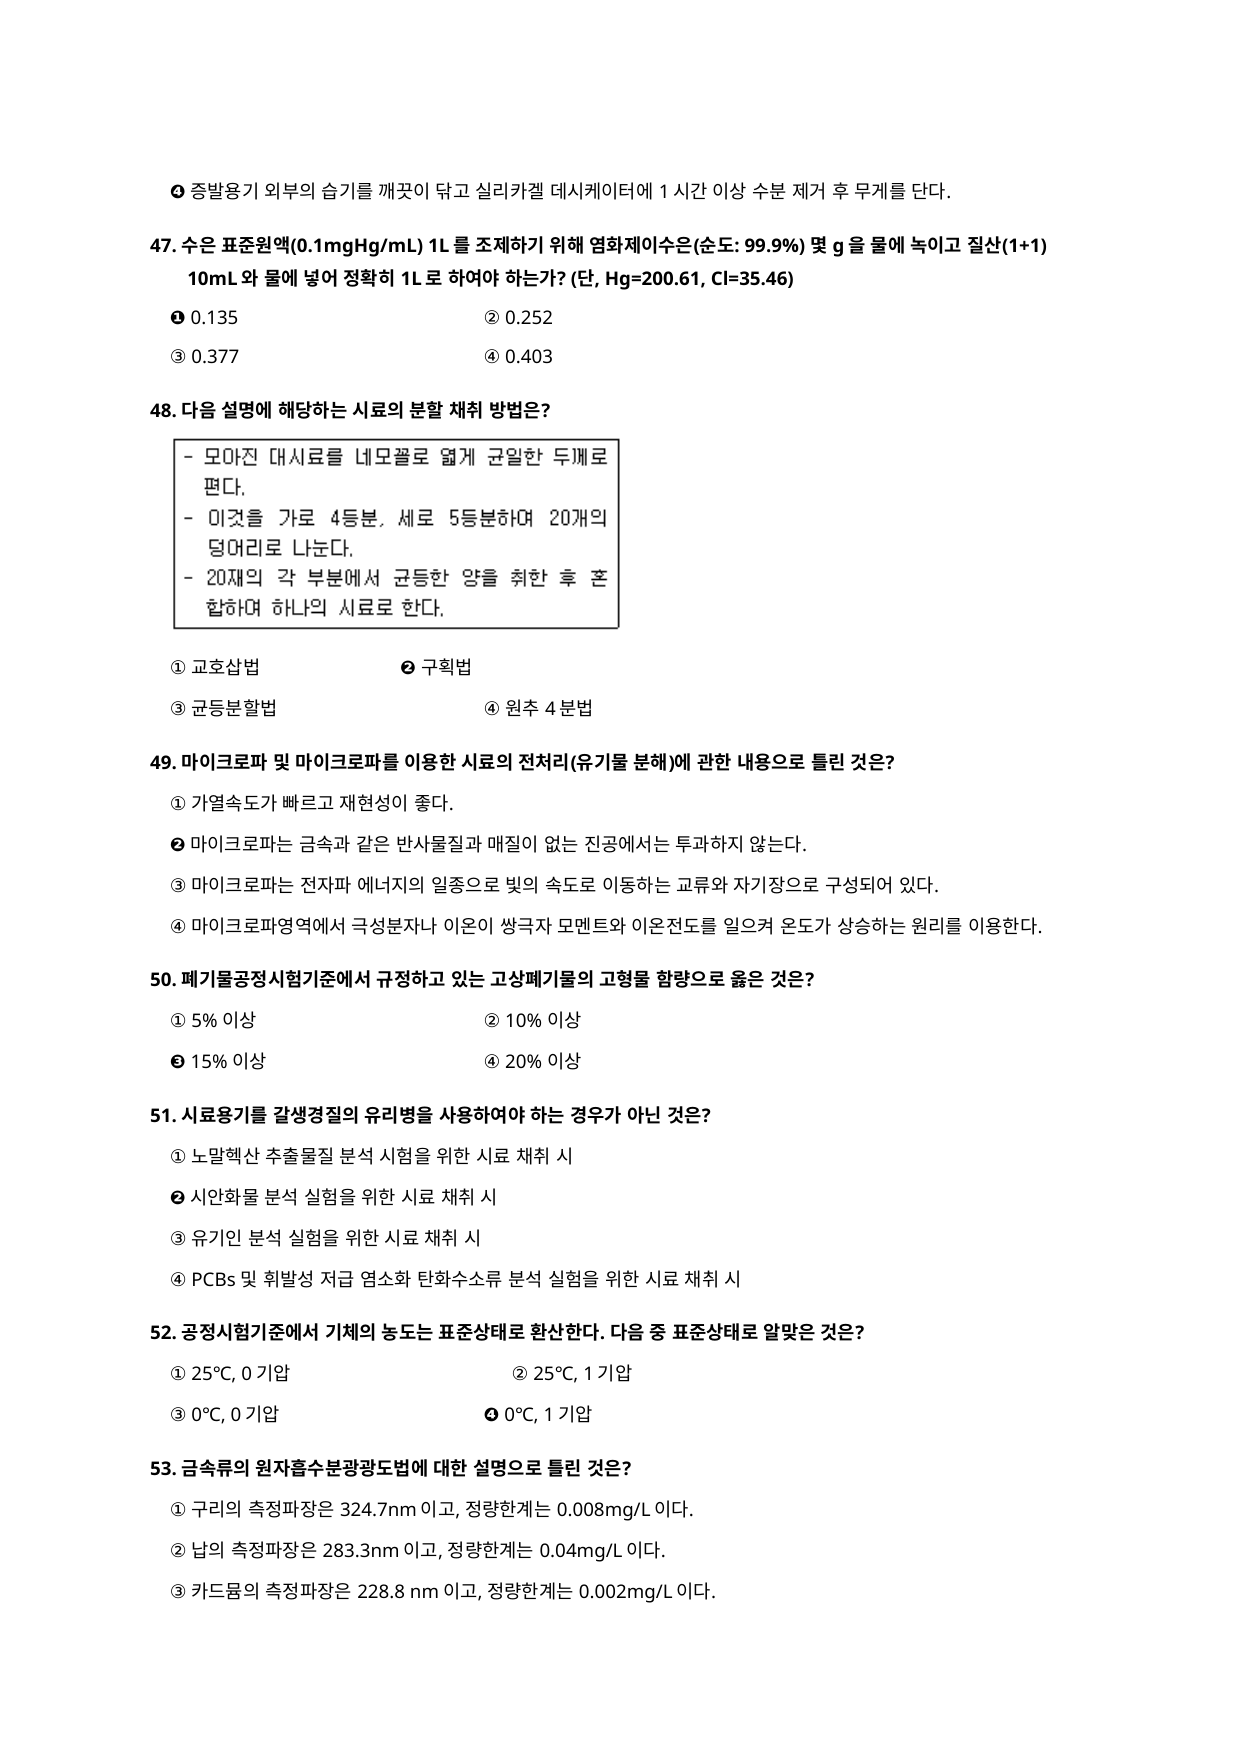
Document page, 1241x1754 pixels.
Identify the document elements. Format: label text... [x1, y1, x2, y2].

text ④ 마이크로파영역에서 극성분자나 이온이 쌍극자 모멘트와 이온전도를 일으켜 온도가 상승하는 원리를 이용한다. [150, 911, 1090, 938]
text 47. 수은 표준원액(0.1mgHg/mL) 1L를 조제하기 위해 염화제이수은(순도: 99.9%) 몇 g을 물에 녹이고 질산(1+1) 10mL와 물에 넣어 정확히 1L로 하여야 하는가? (단, Hg=200.61, Cl=35.46) [150, 231, 1090, 290]
text ③ 균등분할법 ④ 원추 4분법 [150, 694, 1090, 721]
text ① 5% 이상 ② 10% 이상 [150, 1006, 1090, 1033]
picture [169, 436, 626, 634]
text 52. 공정시험기준에서 기체의 농도는 표준상태로 환산한다. 다음 중 표준상태로 알맞은 것은? [150, 1318, 1090, 1345]
text ① 교호삽법 ❷ 구획법 [150, 653, 1090, 680]
text ❷ 시안화물 분석 실험을 위한 시료 채취 시 [150, 1182, 1090, 1209]
text ① 25℃, 0기압 ② 25℃, 1기압 [150, 1359, 1090, 1386]
text ② 납의 측정파장은 283.3nm이고, 정량한계는 0.04mg/L이다. [150, 1535, 1090, 1562]
text ❹ 증발용기 외부의 습기를 깨끗이 닦고 실리카겔 데시케이터에 1시간 이상 수분 제거 후 무게를 단다. [150, 177, 1090, 204]
text ③ 카드뮴의 측정파장은 228.8 nm이고, 정량한계는 0.002mg/L이다. [150, 1576, 1090, 1603]
text ❷ 마이크로파는 금속과 같은 반사물질과 매질이 없는 진공에서는 투과하지 않는다. [150, 829, 1090, 857]
text ❶ 0.135 ② 0.252 [150, 304, 1090, 330]
text ③ 0.377 ④ 0.403 [150, 344, 1090, 369]
text ① 가열속도가 빠르고 재현성이 좋다. [150, 788, 1090, 816]
text 50. 폐기물공정시험기준에서 규정하고 있는 고상폐기물의 고형물 함량으로 옳은 것은? [150, 965, 1090, 992]
text 51. 시료용기를 갈생경질의 유리병을 사용하여야 하는 경우가 아닌 것은? [150, 1101, 1090, 1128]
text 53. 금속류의 원자흡수분광광도법에 대한 설명으로 틀린 것은? [150, 1453, 1090, 1481]
text ③ 유기인 분석 실험을 위한 시료 채취 시 [150, 1223, 1090, 1251]
text ① 구리의 측정파장은 324.7nm이고, 정량한계는 0.008mg/L이다. [150, 1494, 1090, 1522]
text ③ 0℃, 0기압 ❹ 0℃, 1기압 [150, 1400, 1090, 1427]
text 48. 다음 설명에 해당하는 시료의 분할 채취 방법은? [150, 396, 1090, 423]
text ③ 마이크로파는 전자파 에너지의 일종으로 빛의 속도로 이동하는 교류와 자기장으로 구성되어 있다. [150, 870, 1090, 898]
text ❸ 15% 이상 ④ 20% 이상 [150, 1047, 1090, 1074]
text 49. 마이크로파 및 마이크로파를 이용한 시료의 전처리(유기물 분해)에 관한 내용으로 틀린 것은? [150, 748, 1090, 775]
text ① 노말헥산 추출물질 분석 시험을 위한 시료 채취 시 [150, 1141, 1090, 1169]
text ④ PCBs 및 휘발성 저급 염소화 탄화수소류 분석 실험을 위한 시료 채취 시 [150, 1264, 1090, 1291]
